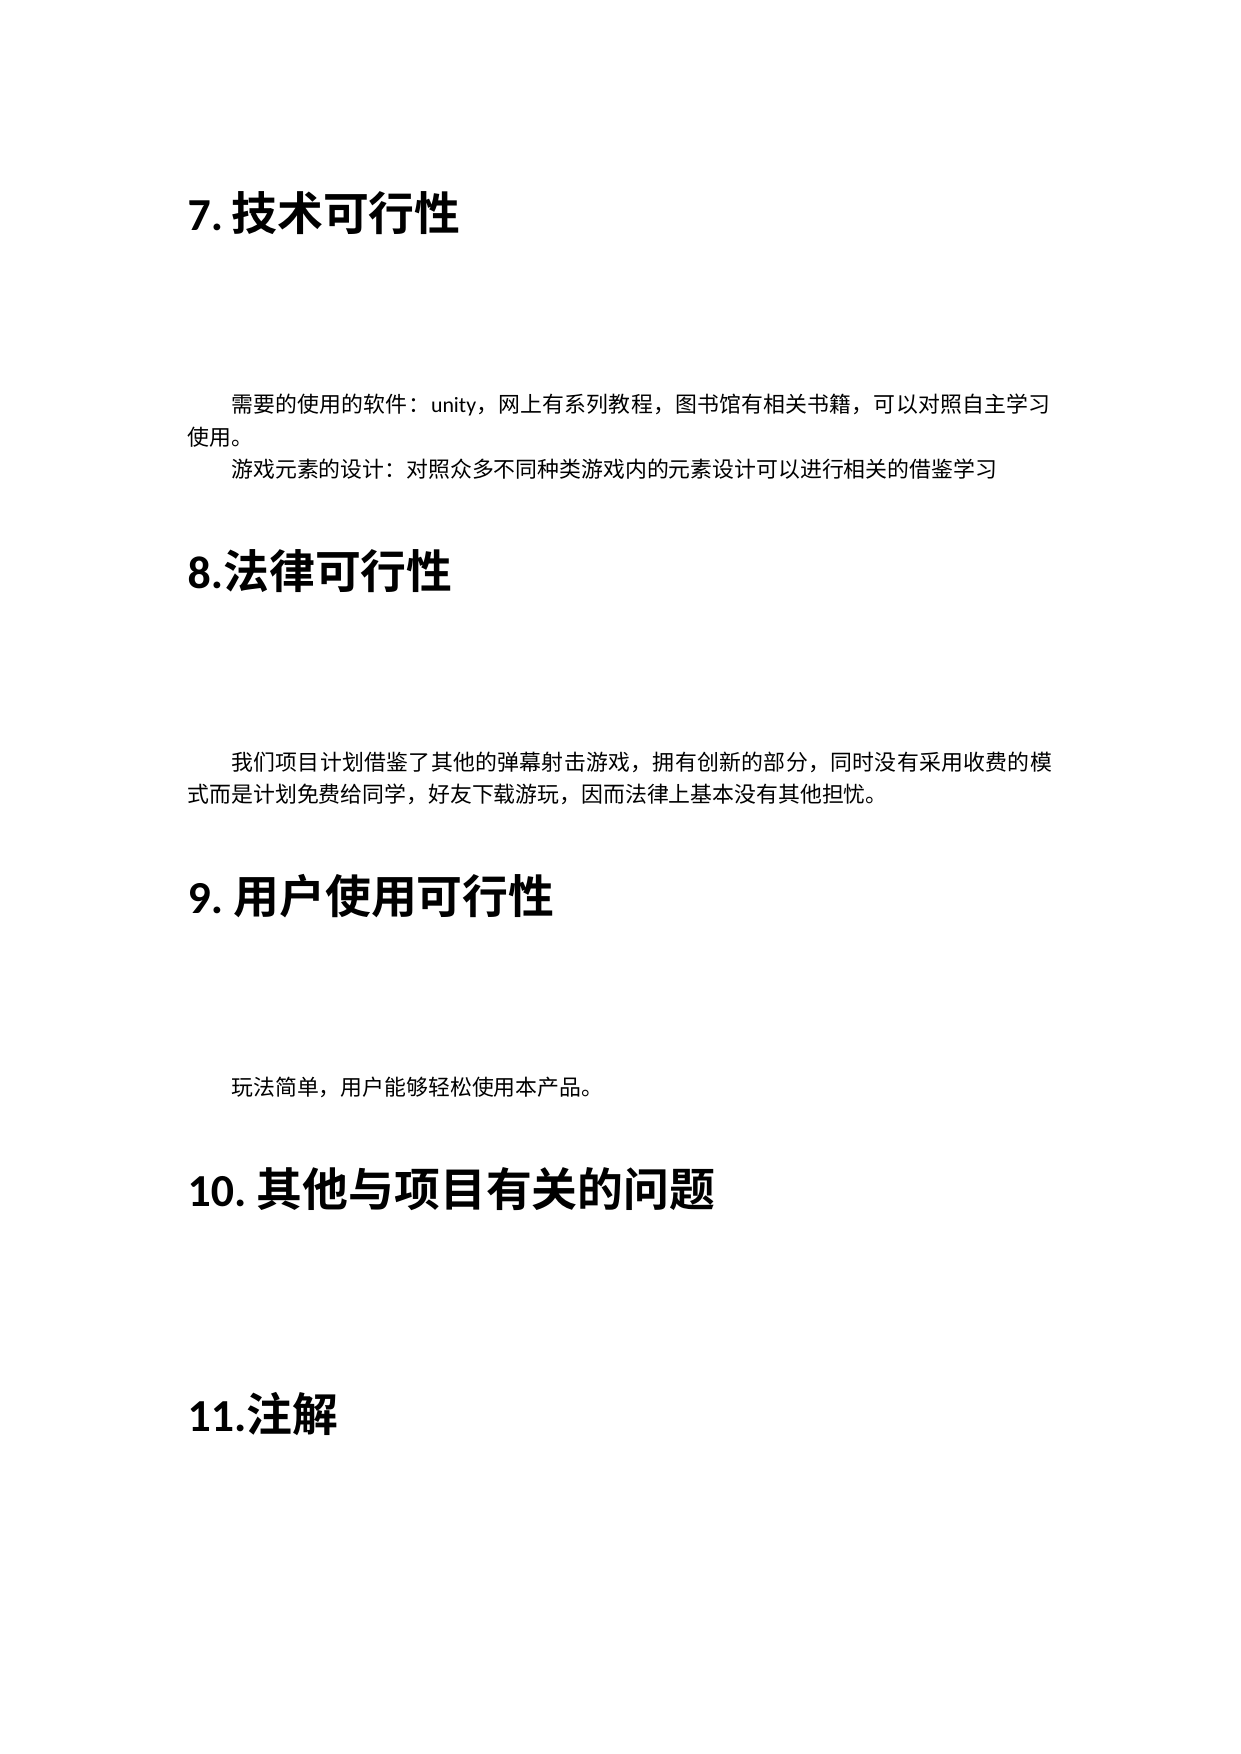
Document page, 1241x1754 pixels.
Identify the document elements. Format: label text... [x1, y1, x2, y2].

text 玩法简单，用户能够轻松使用本产品。 [187, 1069, 1053, 1102]
subtitle 8.法律可行性 [187, 519, 1053, 617]
list 游戏元素的设计：对照众多不同种类游戏内的元素设计可以进行相关的借鉴学习 [187, 452, 1053, 484]
text 我们项目计划借鉴了其他的弹幕射击游戏，拥有创新的部分，同时没有采用收费的模式而是计划免费给同学，好友下载游玩，因而法律上基本没有其他担忧。 [187, 744, 1053, 809]
subtitle 用户使用可行性 [187, 845, 1053, 942]
subtitle 11.注解 [187, 1363, 1053, 1461]
list 需要的使用的软件：unity，网上有系列教程，图书馆有相关书籍，可以对照自主学习使用。 [187, 387, 1053, 452]
subtitle 其他与项目有关的问题 [187, 1137, 1053, 1235]
subtitle 技术可行性 [187, 162, 1053, 259]
